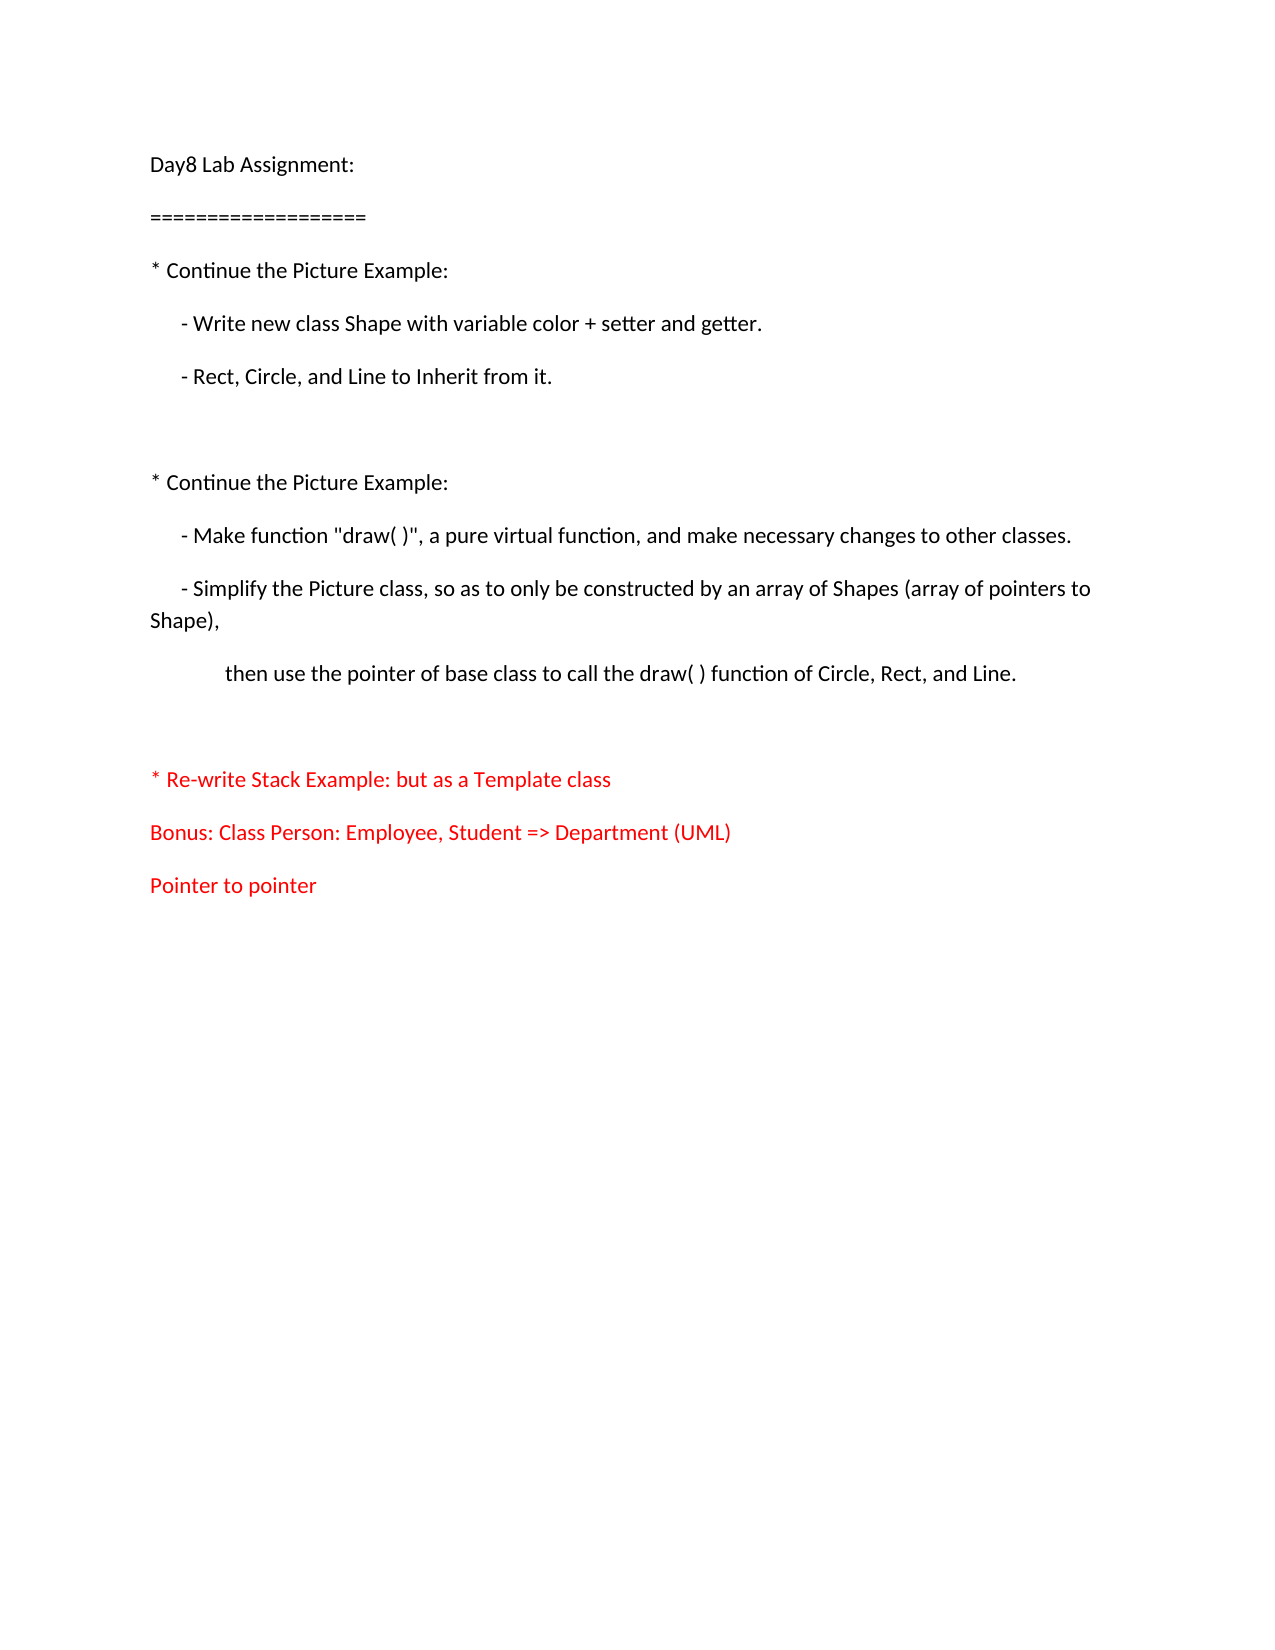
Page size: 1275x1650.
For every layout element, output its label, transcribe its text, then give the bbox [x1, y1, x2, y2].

text Pointer to pointer [150, 871, 1125, 899]
text Bonus: Class Person: Employee, Student => Department (UML) [150, 818, 1125, 846]
text - Make function "draw( )", a pure virtual function, and make necessary changes to other classes. [150, 521, 1125, 549]
text Day8 Lab Assignment: [150, 150, 1125, 178]
text * Continue the Picture Example: [150, 256, 1125, 284]
text * Re-write Stack Example: but as a Template class [150, 765, 1125, 793]
text - Write new class Shape with variable color + setter and getter. [150, 309, 1125, 337]
text - Rect, Circle, and Line to Inherit from it. [150, 362, 1125, 390]
text - Simplify the Picture class, so as to only be constructed by an array of Shapes (array of pointers to Shape), [150, 574, 1125, 634]
text * Continue the Picture Example: [150, 468, 1125, 496]
text =================== [150, 203, 1125, 231]
text then use the pointer of base class to call the draw( ) function of Circle, Rect, and Line. [150, 659, 1125, 687]
